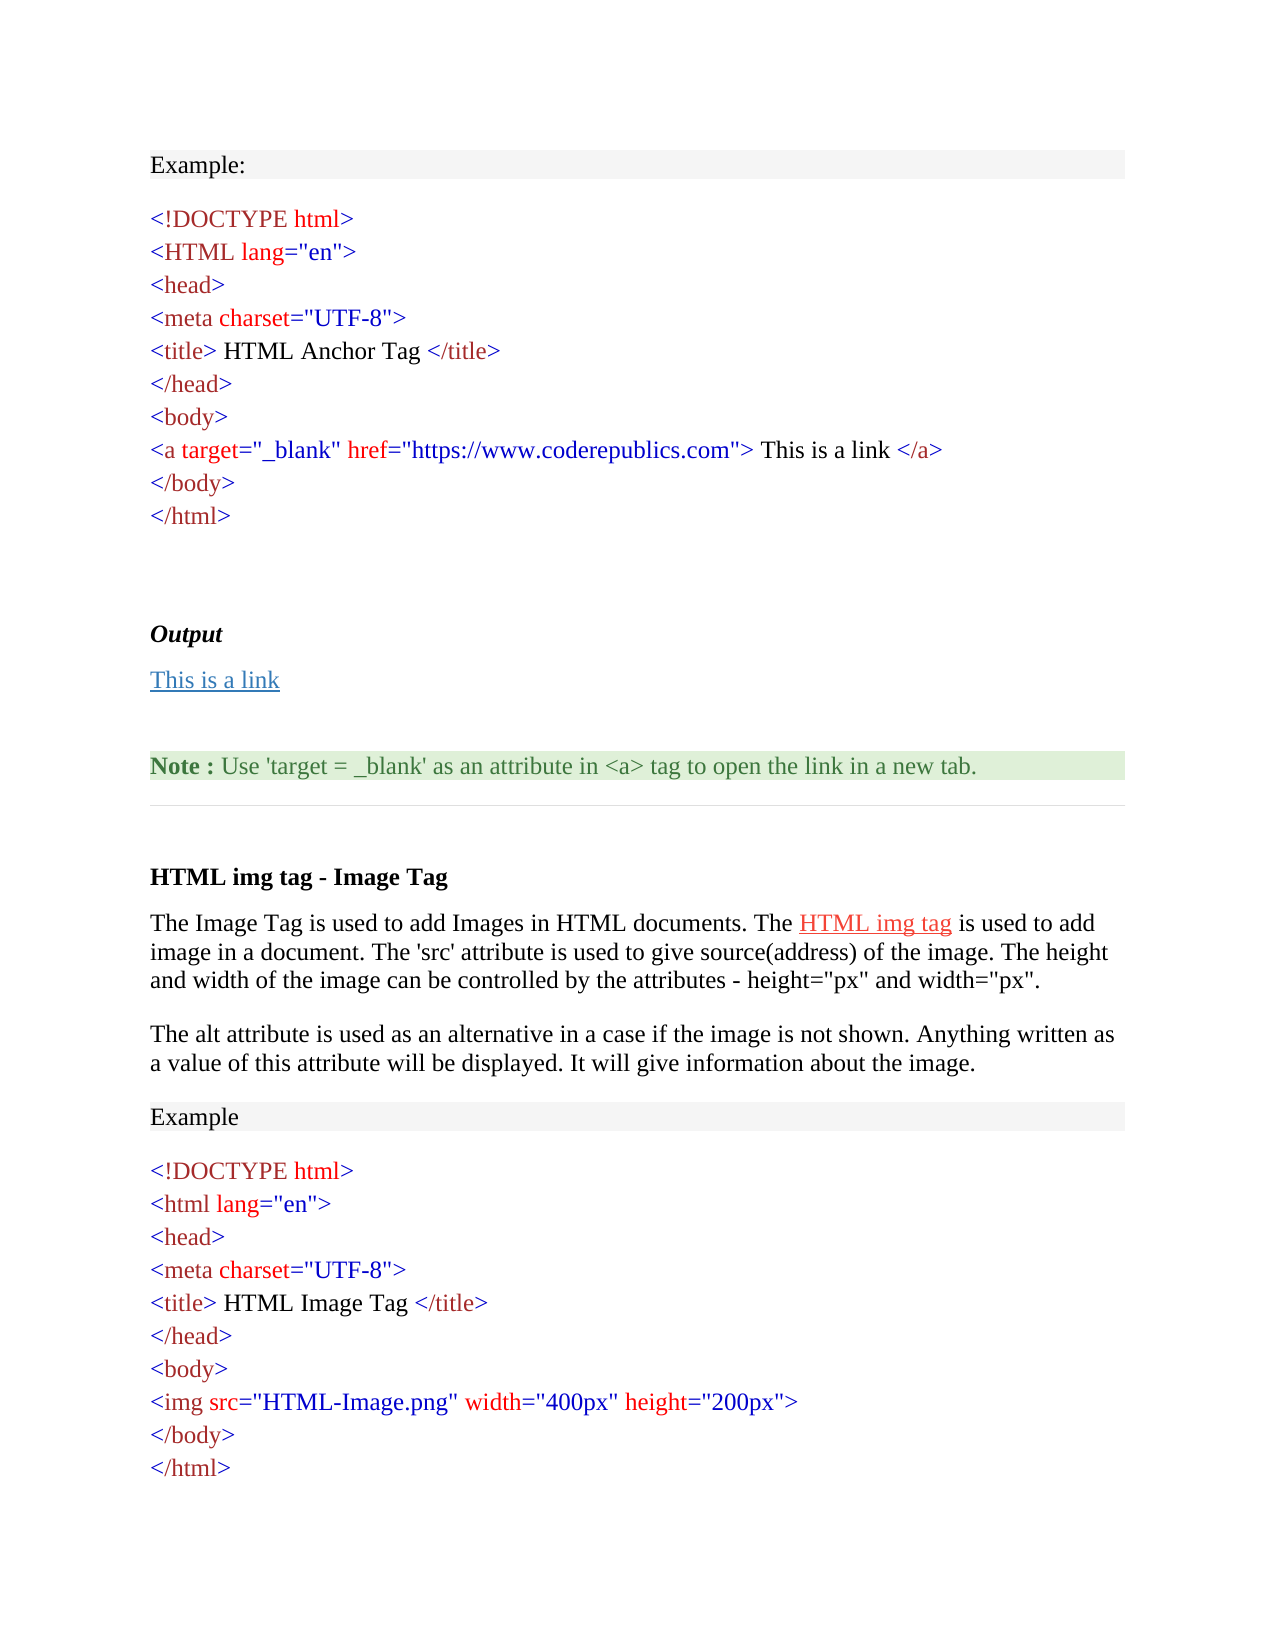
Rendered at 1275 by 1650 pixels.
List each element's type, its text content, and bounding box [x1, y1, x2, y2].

text The Image Tag is used to add Images in HTML documents. The HTML img tag is used to add image in a document. The 'src' attribute is used to give source(address) of the image. The height and width of the image can be controlled by the attributes - height="px" and width="px". [150, 908, 1125, 994]
text <!DOCTYPE html> <HTML lang="en"> <head> <meta charset="UTF-8"> <title> HTML Anchor Tag </title> </head> <body> <a target="_blank" href="https://www.coderepublics.com"> This is a link </a> </body> </html> [150, 204, 1125, 530]
text Example: [150, 150, 1125, 179]
subtitle HTML img tag - Image Tag [150, 862, 1125, 891]
text <!DOCTYPE html> <html lang="en"> <head> <meta charset="UTF-8"> <title> HTML Image Tag </title> </head> <body> <img src="HTML-Image.png" width="400px" height="200px"> </body> </html> [150, 1156, 1125, 1482]
text This is a link [150, 665, 1125, 726]
text Example [150, 1102, 1125, 1131]
subtitle Output [150, 619, 1125, 648]
text Note : Use 'target = _blank' as an attribute in <a> tag to open the link in a new tab. [150, 751, 1125, 780]
text The alt attribute is used as an alternative in a case if the image is not shown. Anything written as a value of this attribute will be displayed. It will give information about the image. [150, 1019, 1125, 1077]
